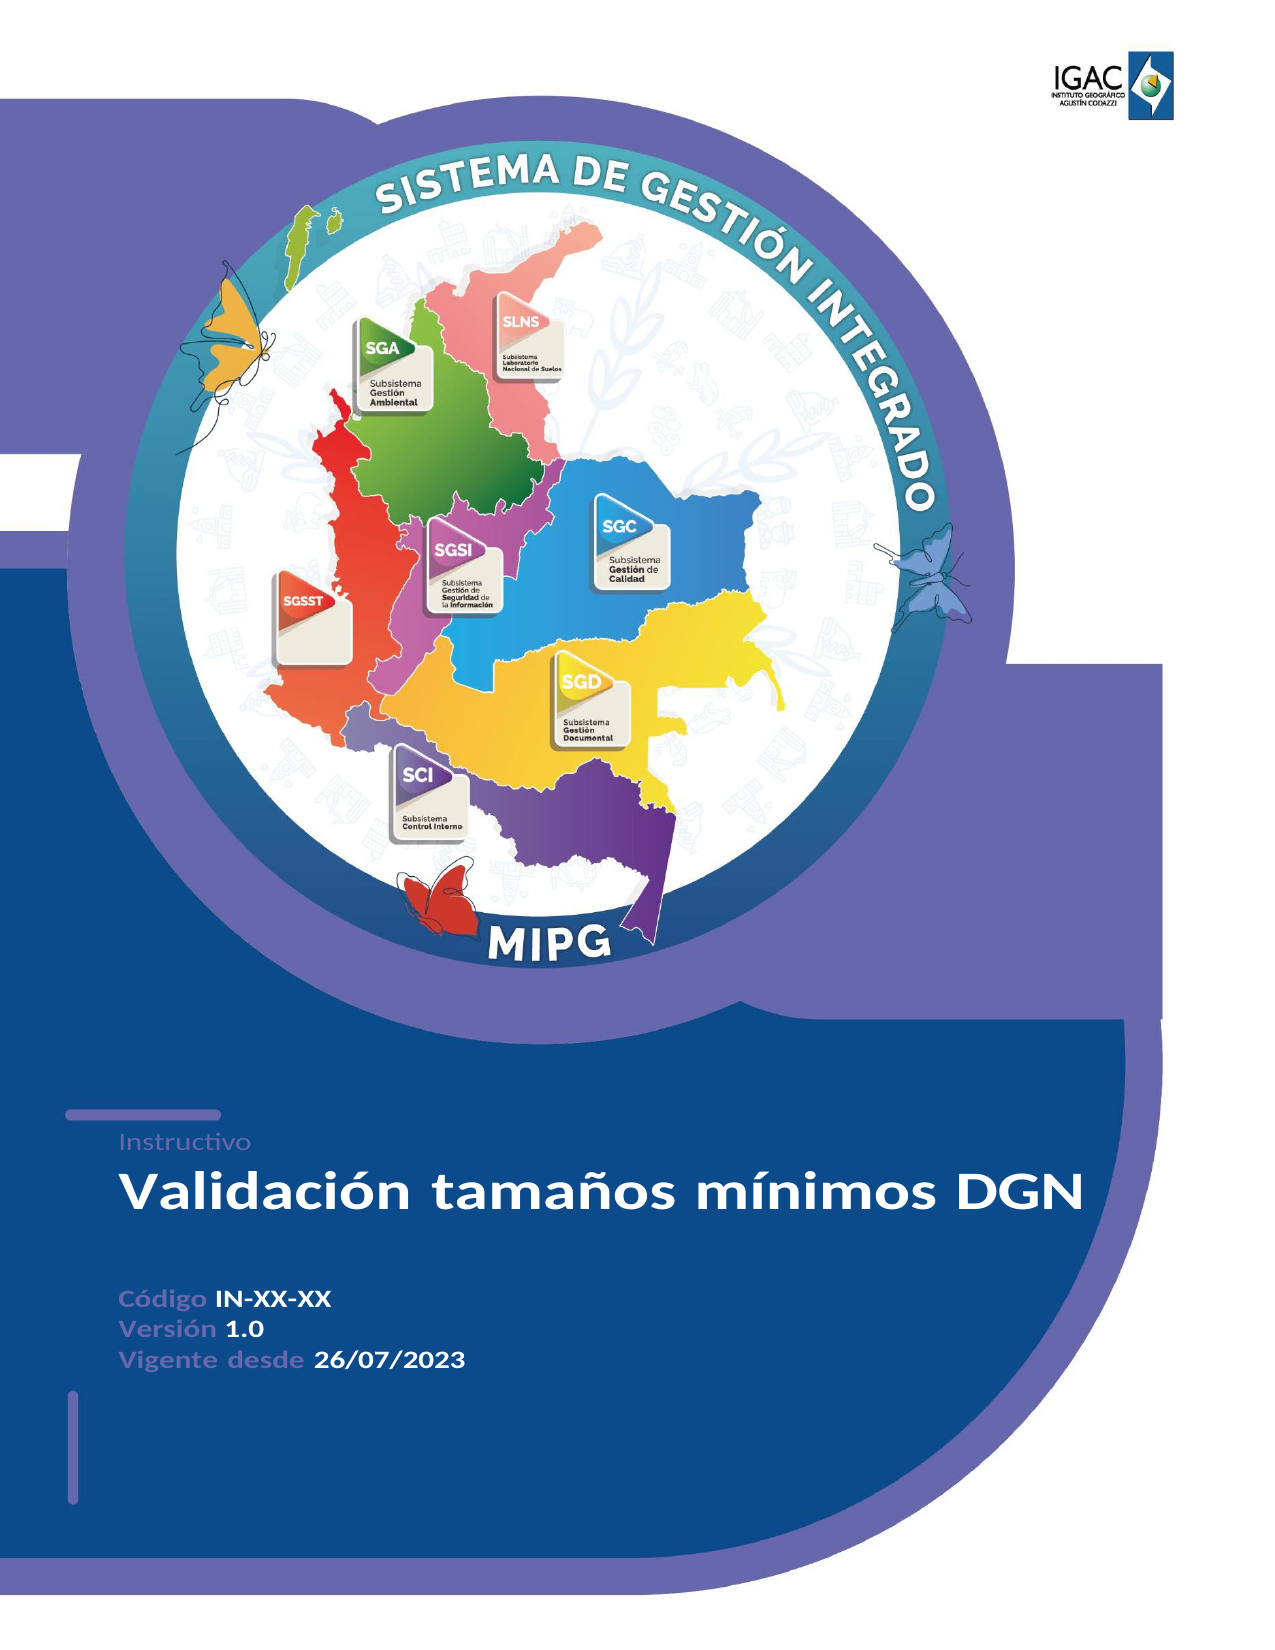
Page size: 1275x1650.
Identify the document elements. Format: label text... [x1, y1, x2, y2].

text Vigente desde 26/07/2023 [118, 1344, 1169, 1375]
picture [0, 43, 1178, 1602]
text Código IN-XX-XX Versión 1.0 [118, 1283, 428, 1344]
title Validación tamaños mínimos DGN [118, 1157, 1169, 1223]
text Instructivo [118, 1126, 1169, 1156]
